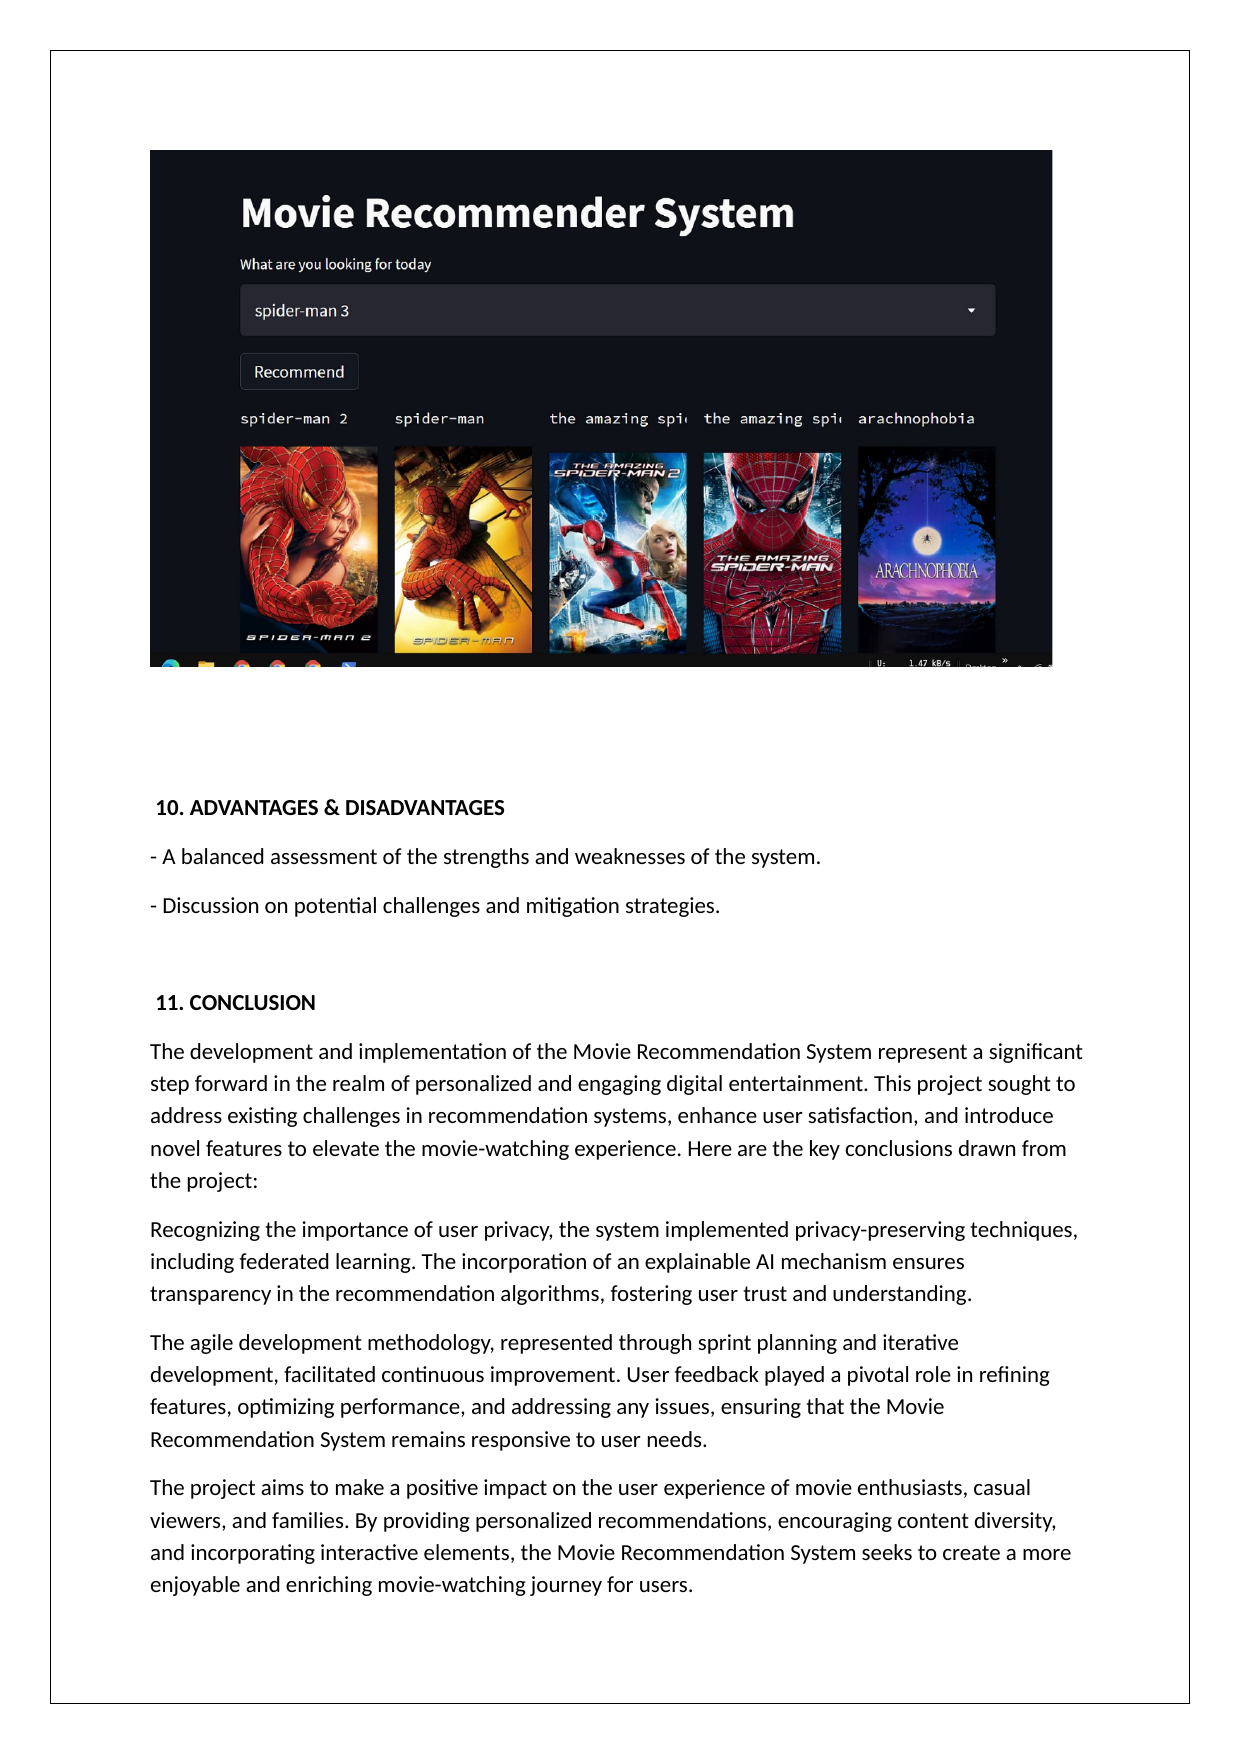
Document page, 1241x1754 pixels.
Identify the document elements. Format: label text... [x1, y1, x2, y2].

text 11. CONCLUSION [150, 988, 1090, 1016]
text The project aims to make a positive impact on the user experience of movie enthusiasts, casual viewers, and families. By providing personalized recommendations, encouraging content diversity, and incorporating interactive elements, the Movie Recommendation System seeks to create a more enjoyable and enriching movie-watching journey for users. [150, 1473, 1090, 1598]
text 10. ADVANTAGES & DISADVANTAGES [150, 793, 1090, 821]
text The development and implementation of the Movie Recommendation System represent a significant step forward in the realm of personalized and engaging digital entertainment. This project sought to address existing challenges in recommendation systems, enhance user satisfaction, and introduce novel features to elevate the movie-watching experience. Here are the key conclusions drawn from the project: [150, 1037, 1090, 1194]
text - Discussion on potential challenges and mitigation strategies. [150, 891, 1090, 919]
text - A balanced assessment of the strengths and weaknesses of the system. [150, 842, 1090, 870]
picture [150, 150, 1053, 667]
text Recognizing the importance of user privacy, the system implemented privacy-preserving techniques, including federated learning. The incorporation of an explainable AI mechanism ensures transparency in the recommendation algorithms, fostering user trust and understanding. [150, 1215, 1090, 1307]
text The agile development methodology, represented through sprint planning and iterative development, facilitated continuous improvement. User feedback played a pivotal role in refining features, optimizing performance, and addressing any issues, ensuring that the Movie Recommendation System remains responsive to user needs. [150, 1328, 1090, 1453]
